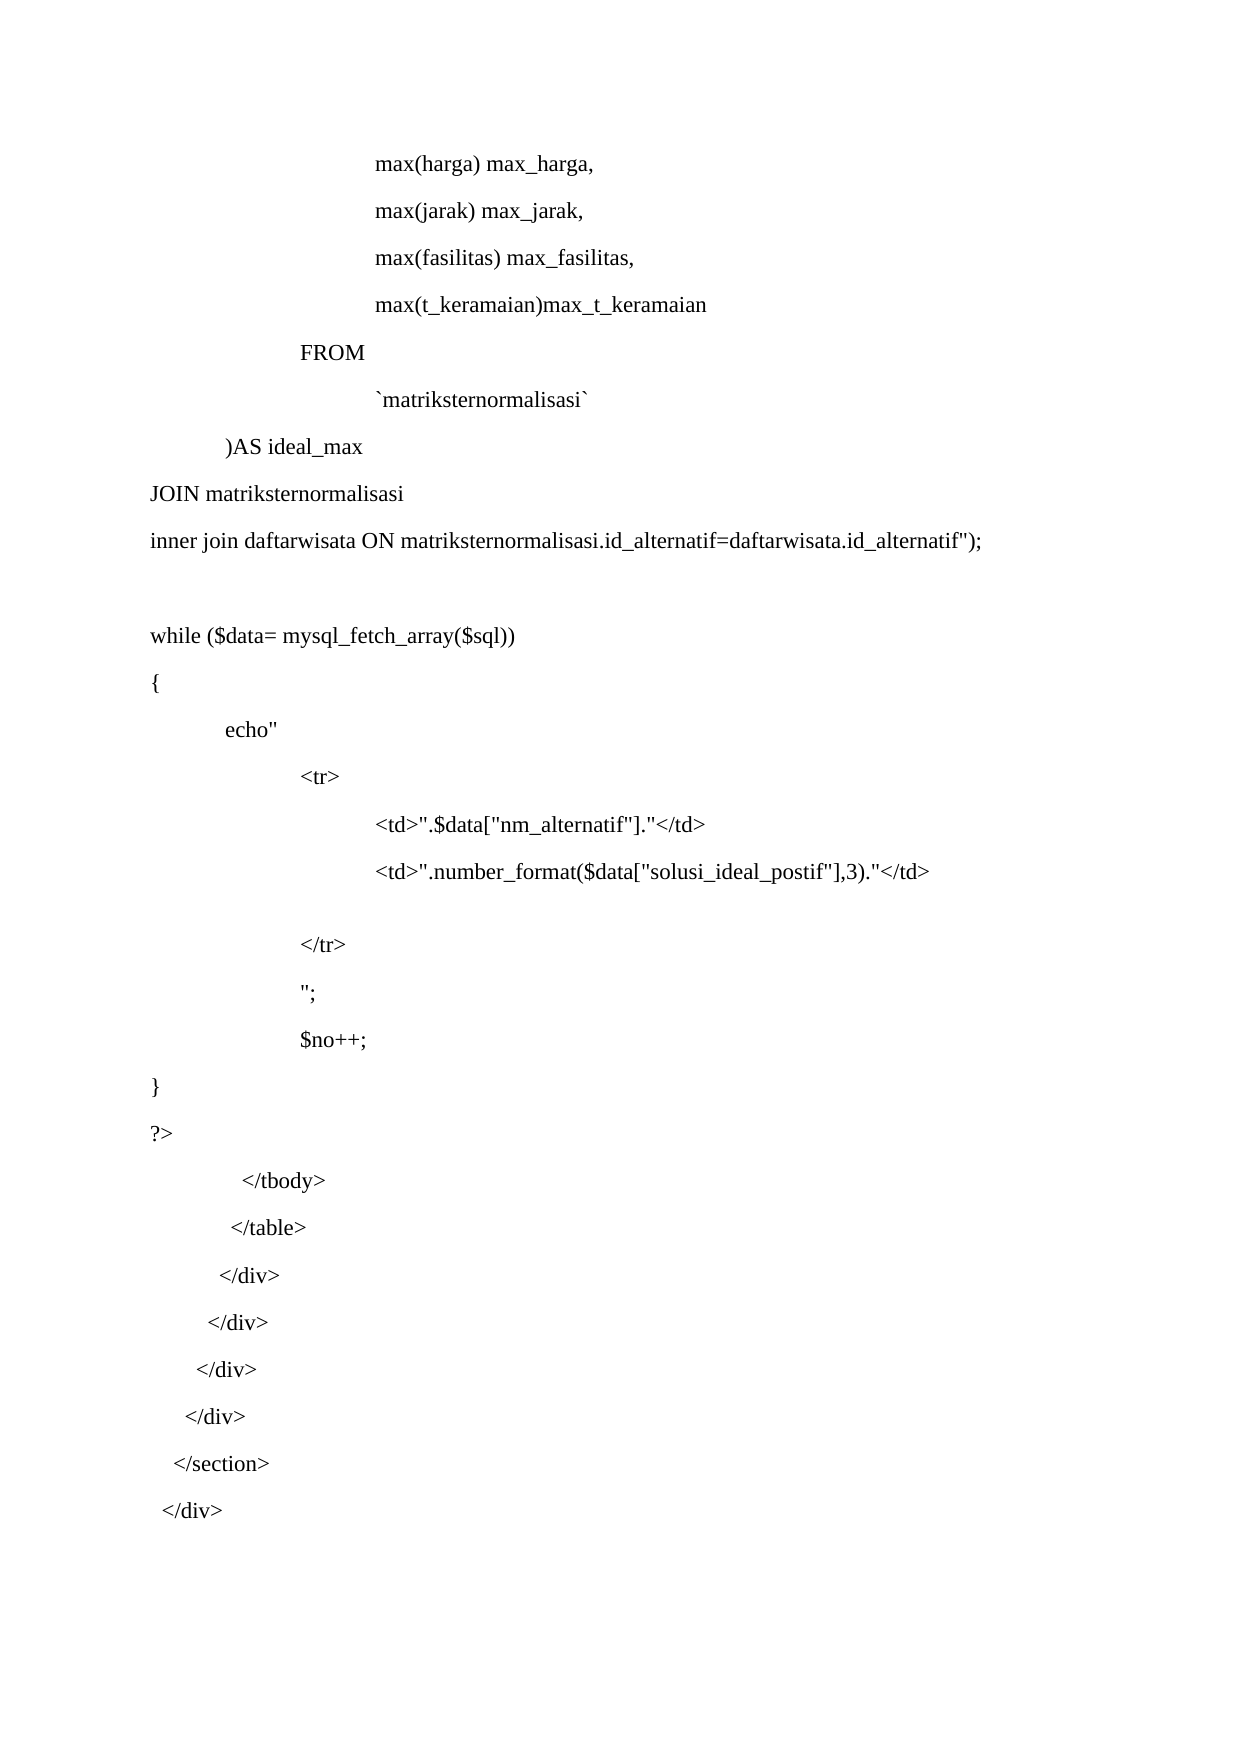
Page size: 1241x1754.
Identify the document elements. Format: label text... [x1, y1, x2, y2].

text max(t_keramaian)max_t_keramaian [150, 292, 1090, 318]
text <td>".$data["nm_alternatif"]."</td> [150, 811, 1090, 837]
text </div> [150, 1356, 1090, 1382]
text </div> [150, 1403, 1090, 1429]
text max(fasilitas) max_fasilitas, [150, 244, 1090, 271]
text `matriksternormalisasi` [150, 386, 1090, 412]
text while ($data= mysql_fetch_array($sql)) [150, 622, 1090, 648]
text </div> [150, 1309, 1090, 1335]
text echo" [150, 716, 1090, 743]
text FROM [150, 339, 1090, 365]
text max(jarak) max_jarak, [150, 197, 1090, 223]
text JOIN matriksternormalisasi [150, 480, 1090, 507]
text } [150, 1073, 1090, 1099]
text </table> [150, 1214, 1090, 1241]
text { [150, 669, 1090, 695]
text <td>".number_format($data["solusi_ideal_postif"],3)."</td> [150, 858, 1090, 911]
text ?> [150, 1120, 1090, 1146]
text </section> [150, 1450, 1090, 1477]
text inner join daftarwisata ON matriksternormalisasi.id_alternatif=daftarwisata.id_alternatif"); [150, 527, 1090, 554]
text <tr> [150, 763, 1090, 790]
text </div> [150, 1498, 1090, 1524]
text $no++; [150, 1026, 1090, 1052]
text )AS ideal_max [150, 433, 1090, 459]
text max(harga) max_harga, [150, 150, 1090, 176]
text </tbody> [150, 1167, 1090, 1194]
text </div> [150, 1262, 1090, 1288]
text </tr> [150, 931, 1090, 958]
text "; [150, 978, 1090, 1005]
